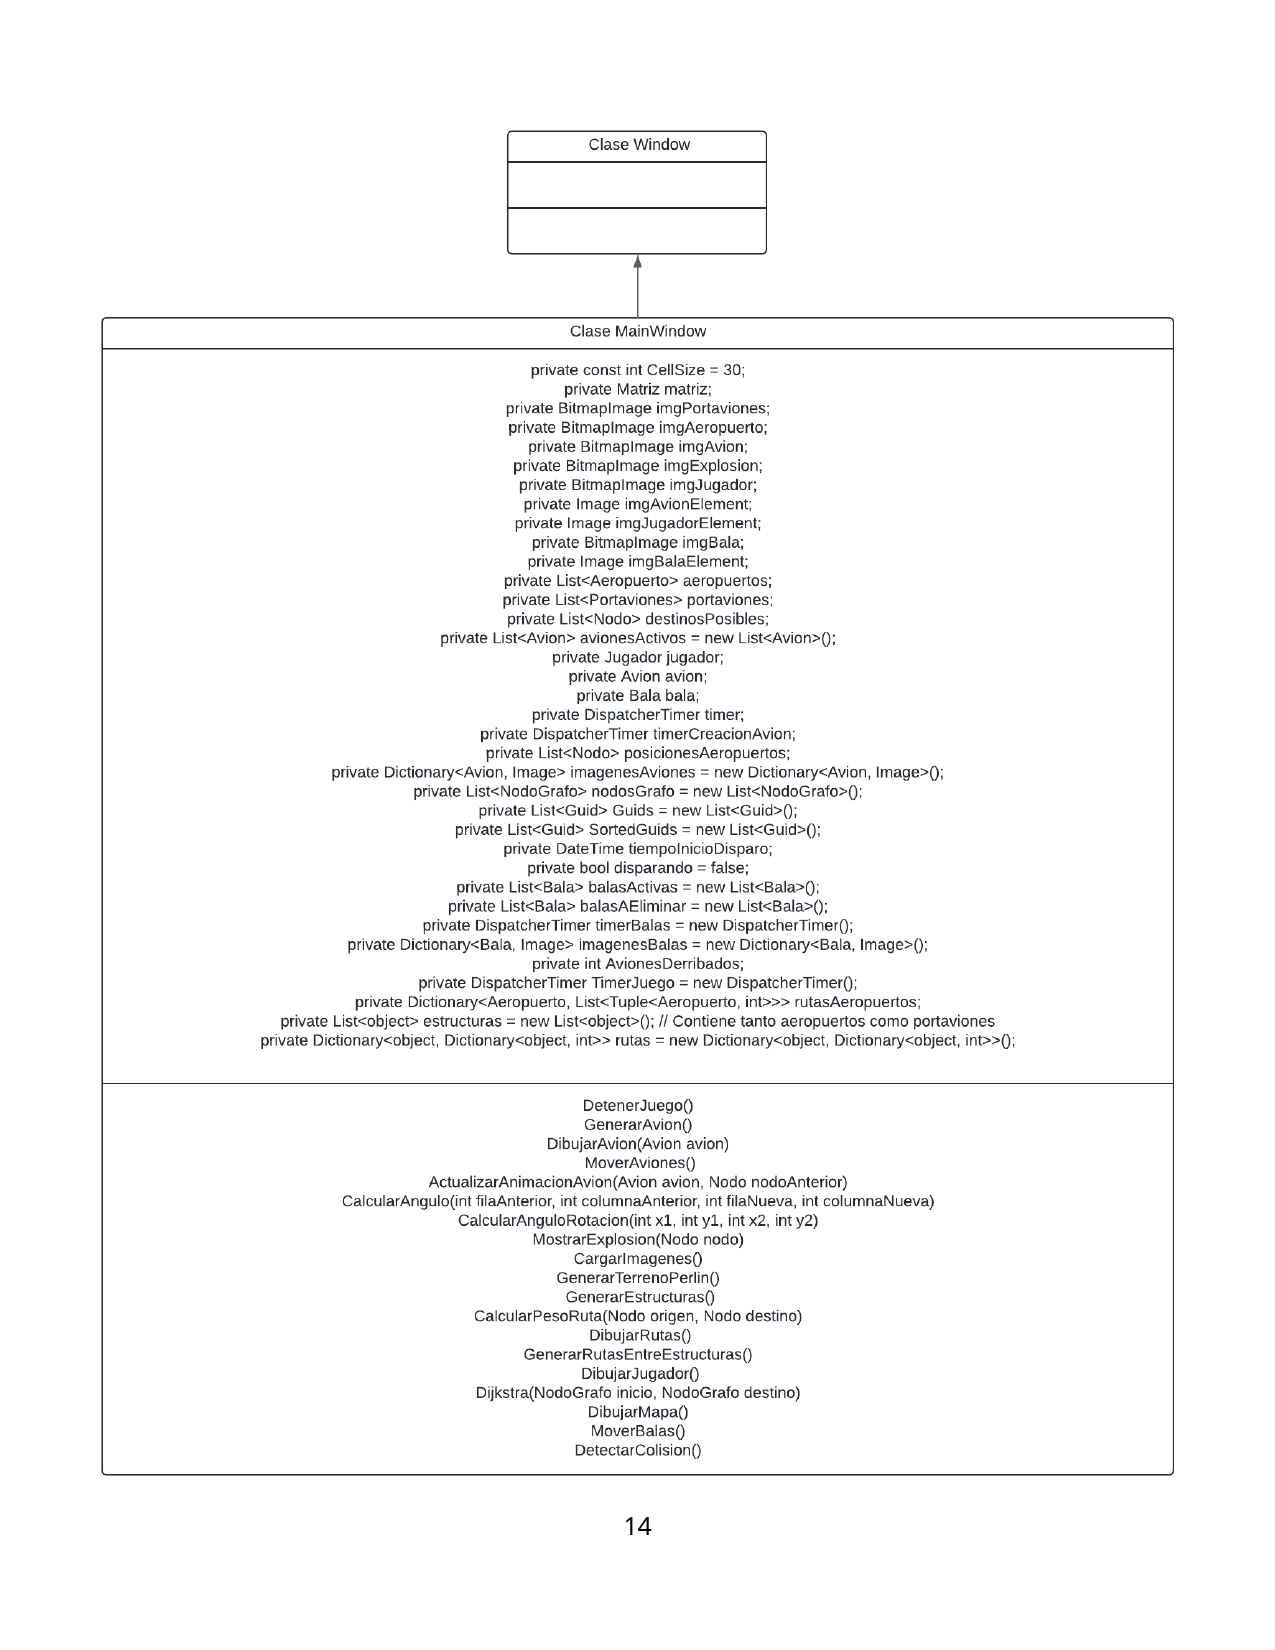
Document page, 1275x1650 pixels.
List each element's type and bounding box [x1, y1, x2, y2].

picture [73, 102, 1202, 1504]
